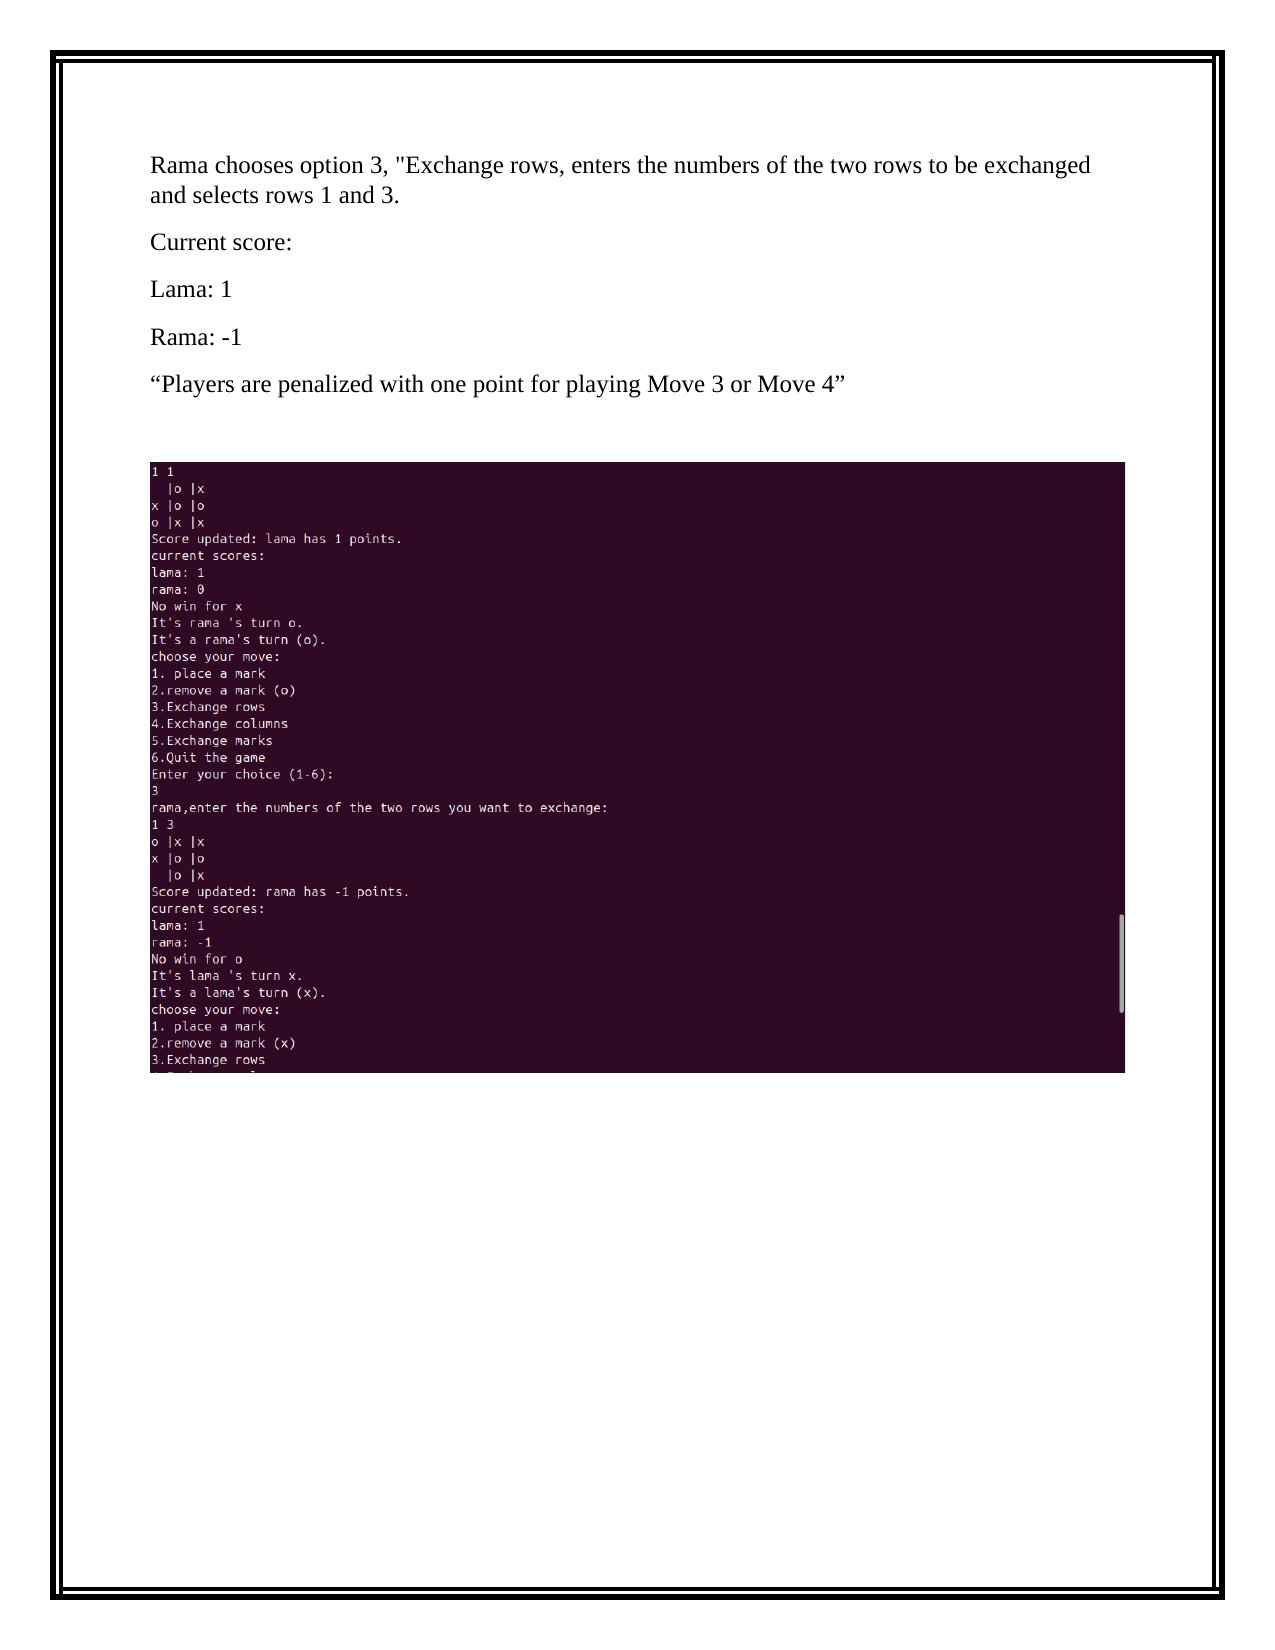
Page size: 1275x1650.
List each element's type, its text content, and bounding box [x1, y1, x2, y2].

text Current score: [150, 227, 1125, 256]
text Rama chooses option 3, "Exchange rows, enters the numbers of the two rows to be exchanged and selects rows 1 and 3. [150, 150, 1125, 209]
picture [150, 462, 1125, 1073]
text Rama: -1 [150, 322, 1125, 350]
text “Players are penalized with one point for playing Move 3 or Move 4” [150, 369, 1125, 397]
text Lama: 1 [150, 274, 1125, 303]
